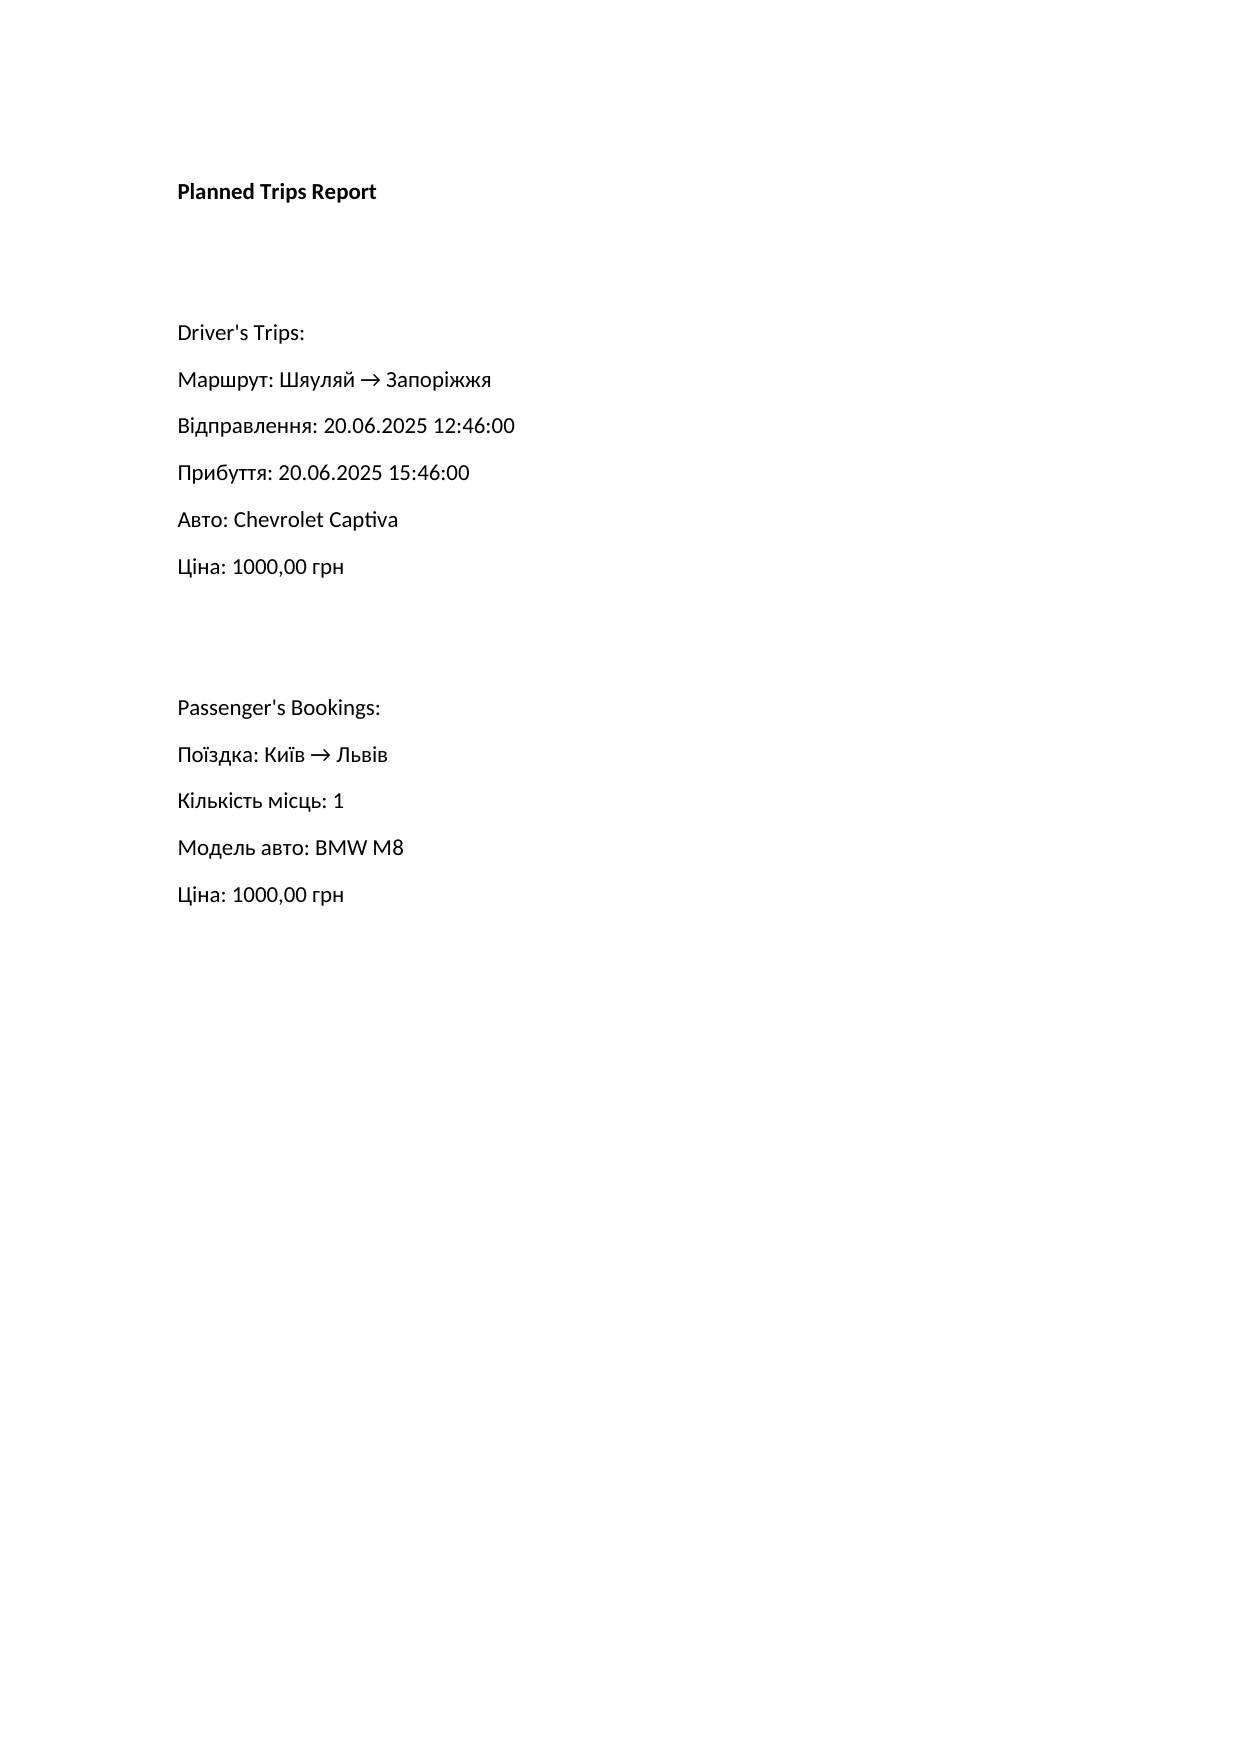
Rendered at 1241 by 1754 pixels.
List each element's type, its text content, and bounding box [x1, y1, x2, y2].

text Driver's Trips: [177, 318, 1181, 346]
text Ціна: 1000,00 грн [177, 552, 1181, 580]
text Кількість місць: 1 [177, 787, 1181, 814]
text Поїздка: Київ → Львів [177, 740, 1181, 768]
text Passenger's Bookings: [177, 693, 1181, 721]
text Planned Trips Report [177, 177, 1181, 205]
text Маршрут: Шяуляй → Запоріжжя [177, 365, 1181, 393]
text Ціна: 1000,00 грн [177, 880, 1181, 908]
text Відправлення: 20.06.2025 12:46:00 [177, 412, 1181, 439]
text Модель авто: BMW M8 [177, 833, 1181, 861]
text Прибуття: 20.06.2025 15:46:00 [177, 458, 1181, 486]
text Авто: Chevrolet Captiva [177, 505, 1181, 533]
